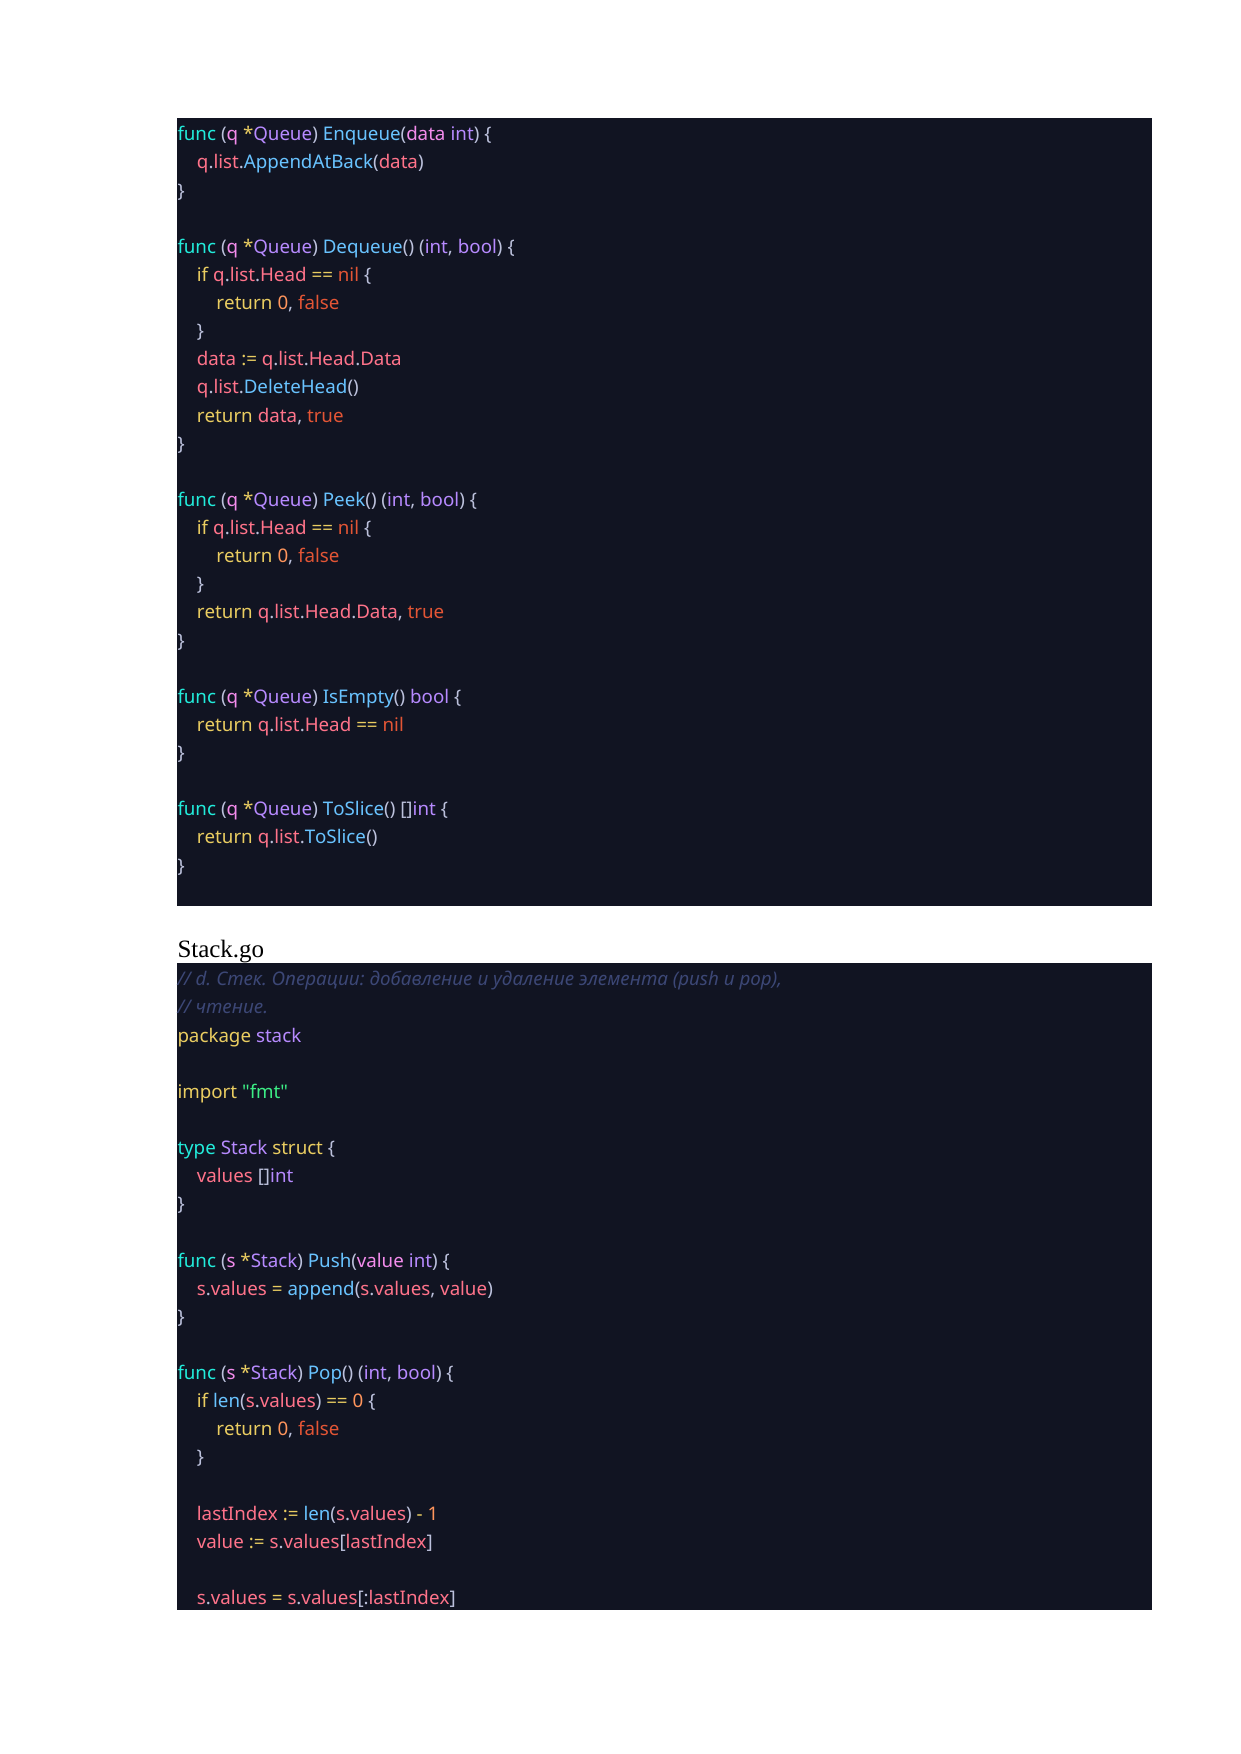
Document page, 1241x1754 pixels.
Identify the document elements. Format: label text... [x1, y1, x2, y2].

text if q.list.Head == nil { [177, 259, 1152, 287]
text func (s *Stack) Push(value int) { [177, 1244, 1152, 1272]
text s.values = append(s.values, value) [177, 1272, 1152, 1301]
text if q.list.Head == nil { [177, 512, 1152, 540]
text type Stack struct { [177, 1132, 1152, 1160]
text return 0, false [177, 1413, 1152, 1441]
text return 0, false [177, 287, 1152, 315]
text q.list.DeleteHead() [177, 371, 1152, 399]
text } [177, 174, 1152, 202]
text func (q *Queue) ToSlice() []int { [177, 793, 1152, 821]
text return q.list.ToSlice() [177, 821, 1152, 849]
text } [177, 624, 1152, 652]
text } [177, 1301, 1152, 1329]
text } [177, 315, 1152, 343]
text func (s *Stack) Pop() (int, bool) { [177, 1357, 1152, 1385]
text return q.list.Head.Data, true [177, 596, 1152, 624]
text // чтение. [177, 991, 1152, 1019]
text value := s.values[lastIndex] [177, 1526, 1152, 1554]
text if len(s.values) == 0 { [177, 1385, 1152, 1413]
text } [177, 1188, 1152, 1216]
text return q.list.Head == nil [177, 709, 1152, 737]
text func (q *Queue) IsEmpty() bool { [177, 681, 1152, 709]
text lastIndex := len(s.values) - 1 [177, 1497, 1152, 1526]
text func (q *Queue) Dequeue() (int, bool) { [177, 231, 1152, 259]
text q.list.AppendAtBack(data) [177, 146, 1152, 174]
text } [177, 849, 1152, 877]
text values []int [177, 1160, 1152, 1188]
text func (q *Queue) Enqueue(data int) { [177, 118, 1152, 146]
text // d. Стек. Операции: добавление и удаление элемента (push и pop), [177, 963, 1152, 991]
text package stack [177, 1019, 1152, 1047]
text data := q.list.Head.Data [177, 343, 1152, 371]
text func (q *Queue) Peek() (int, bool) { [177, 484, 1152, 512]
text return data, true [177, 399, 1152, 427]
text s.values = s.values[:lastIndex] [177, 1582, 1152, 1610]
text } [177, 737, 1152, 765]
text import "fmt" [177, 1076, 1152, 1104]
text } [177, 427, 1152, 456]
text } [177, 1441, 1152, 1469]
text } [177, 568, 1152, 596]
text return 0, false [177, 540, 1152, 568]
